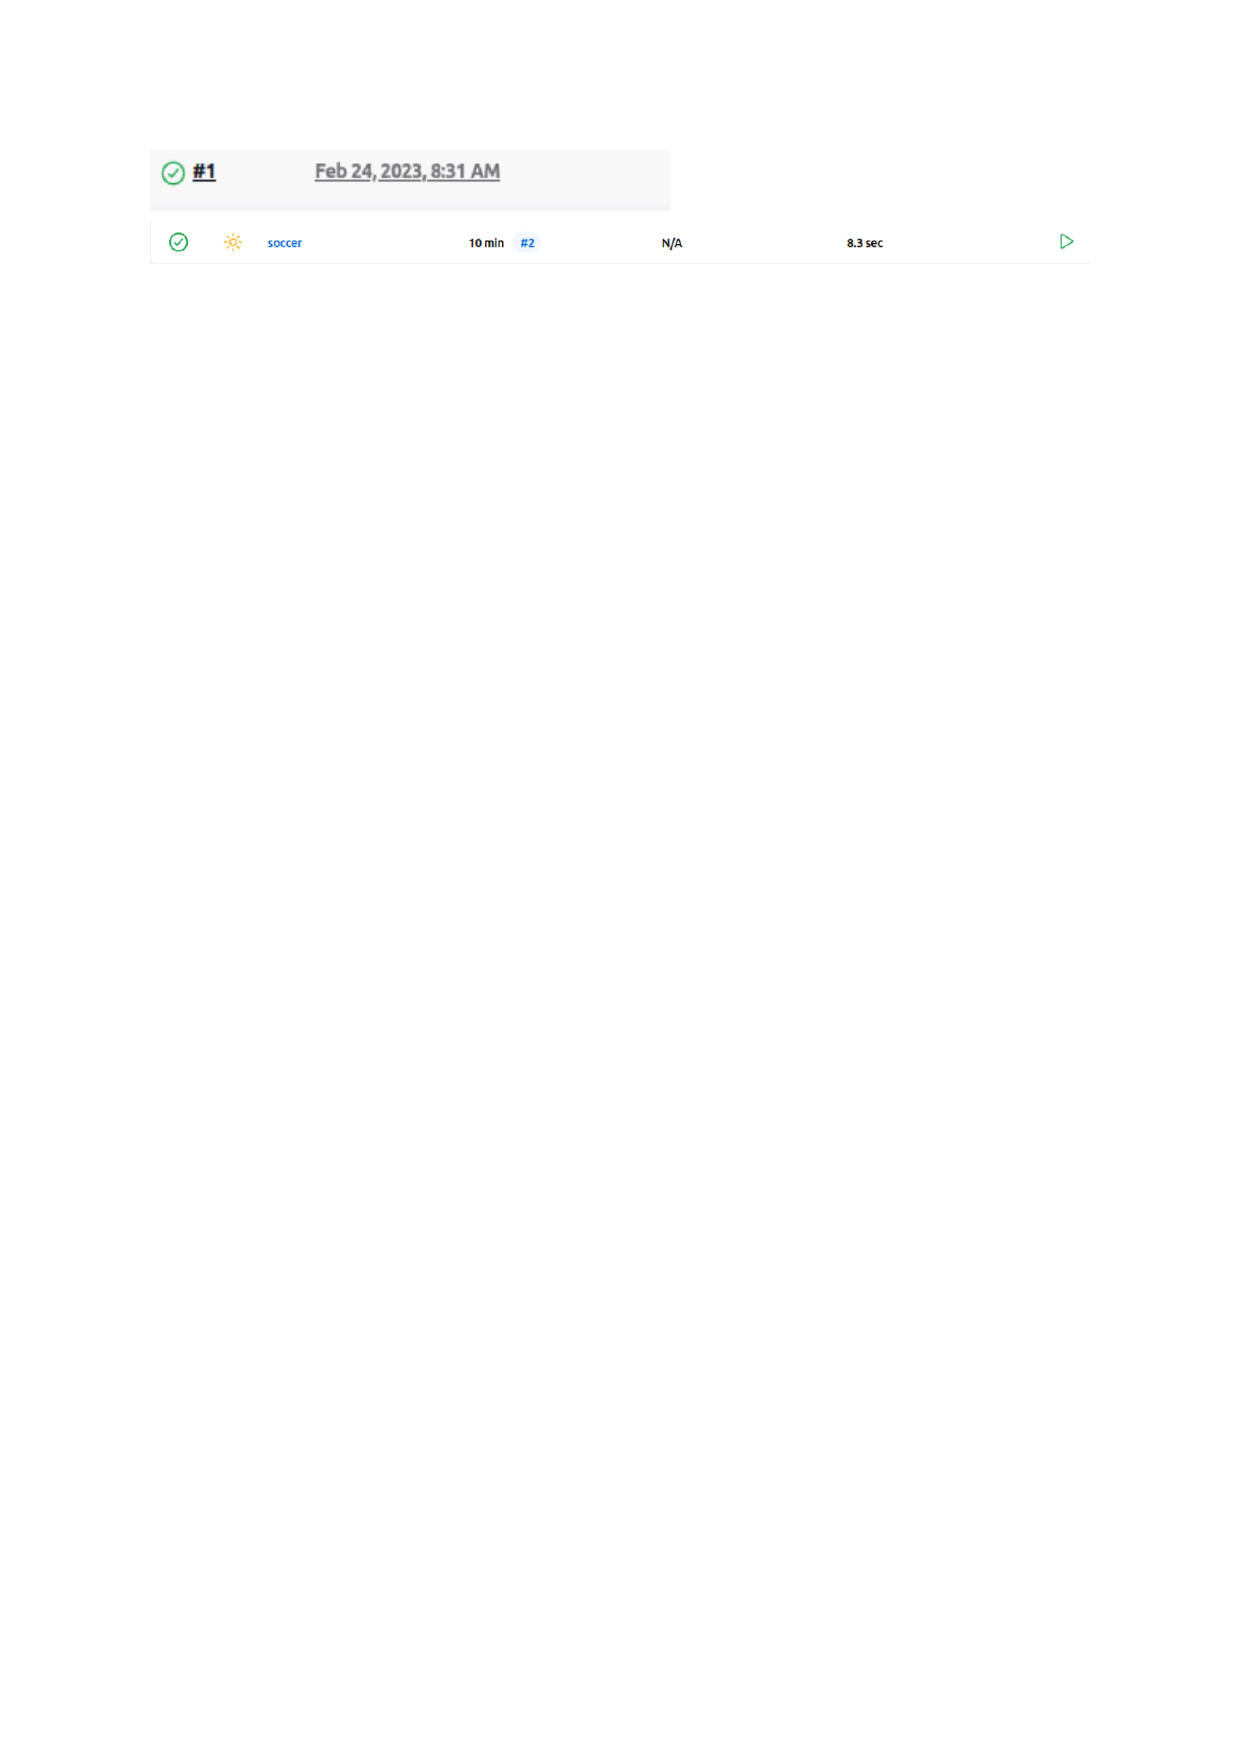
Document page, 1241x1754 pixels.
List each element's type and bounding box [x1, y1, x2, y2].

picture [150, 150, 1091, 265]
